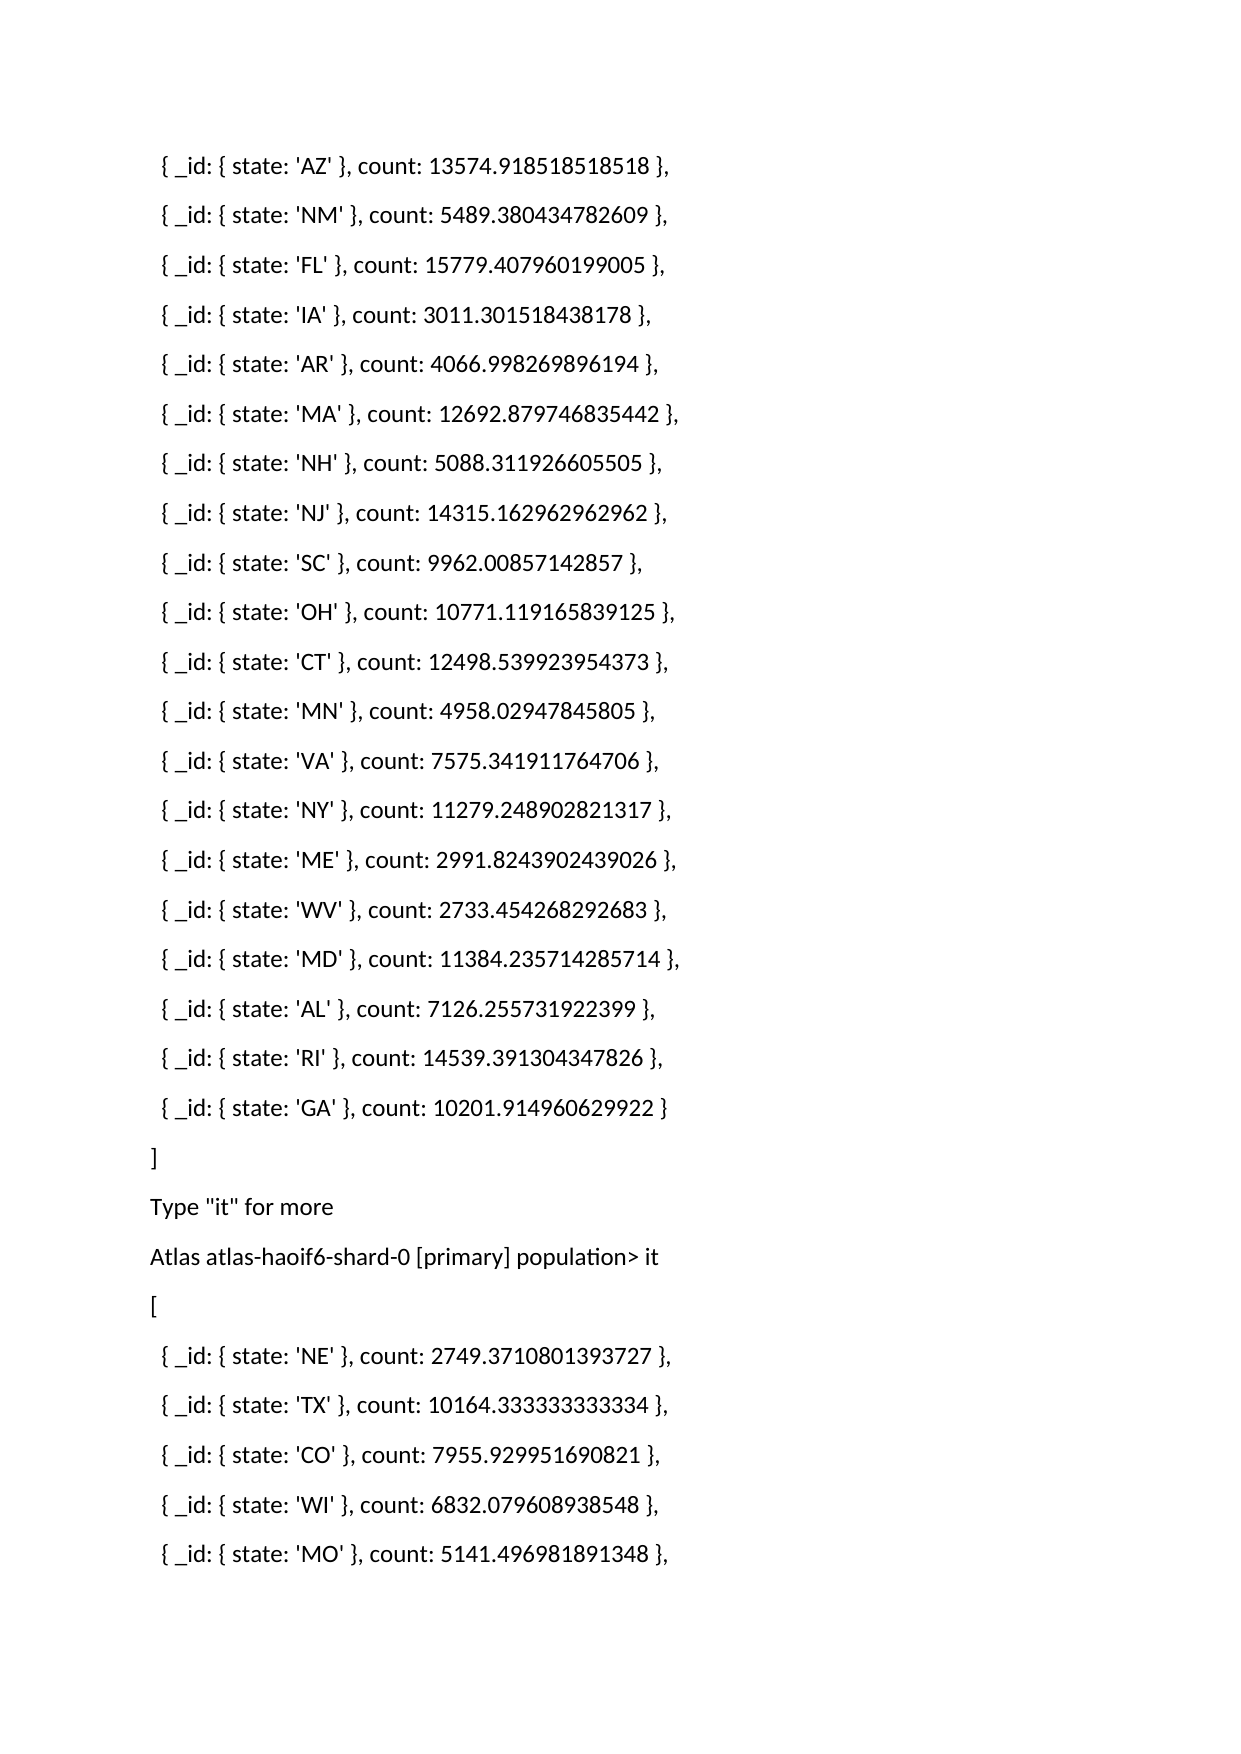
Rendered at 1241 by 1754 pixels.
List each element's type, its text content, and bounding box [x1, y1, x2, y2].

text { _id: { state: 'MD' }, count: 11384.235714285714 }, [150, 943, 1090, 974]
text { _id: { state: 'WV' }, count: 2733.454268292683 }, [150, 894, 1090, 924]
text { _id: { state: 'TX' }, count: 10164.333333333334 }, [150, 1389, 1090, 1420]
text { _id: { state: 'MO' }, count: 5141.496981891348 }, [150, 1538, 1090, 1569]
text { _id: { state: 'VA' }, count: 7575.341911764706 }, [150, 745, 1090, 776]
text { _id: { state: 'SC' }, count: 9962.00857142857 }, [150, 547, 1090, 577]
text { _id: { state: 'FL' }, count: 15779.407960199005 }, [150, 249, 1090, 280]
text { _id: { state: 'GA' }, count: 10201.914960629922 } [150, 1092, 1090, 1123]
text { _id: { state: 'CO' }, count: 7955.929951690821 }, [150, 1439, 1090, 1470]
text { _id: { state: 'IA' }, count: 3011.301518438178 }, [150, 299, 1090, 329]
text [ [150, 1290, 1090, 1321]
text ] [150, 1142, 1090, 1172]
text { _id: { state: 'WI' }, count: 6832.079608938548 }, [150, 1489, 1090, 1519]
text { _id: { state: 'AZ' }, count: 13574.918518518518 }, [150, 150, 1090, 181]
text { _id: { state: 'NM' }, count: 5489.380434782609 }, [150, 199, 1090, 230]
text { _id: { state: 'ME' }, count: 2991.8243902439026 }, [150, 844, 1090, 875]
text { _id: { state: 'NH' }, count: 5088.311926605505 }, [150, 447, 1090, 478]
text { _id: { state: 'NY' }, count: 11279.248902821317 }, [150, 794, 1090, 825]
text { _id: { state: 'CT' }, count: 12498.539923954373 }, [150, 646, 1090, 676]
text Type "it" for more [150, 1191, 1090, 1222]
text { _id: { state: 'AR' }, count: 4066.998269896194 }, [150, 348, 1090, 379]
text { _id: { state: 'OH' }, count: 10771.119165839125 }, [150, 596, 1090, 627]
text { _id: { state: 'RI' }, count: 14539.391304347826 }, [150, 1042, 1090, 1073]
text { _id: { state: 'NE' }, count: 2749.3710801393727 }, [150, 1340, 1090, 1371]
text { _id: { state: 'MA' }, count: 12692.879746835442 }, [150, 398, 1090, 428]
text Atlas atlas-haoif6-shard-0 [primary] population> it [150, 1241, 1090, 1271]
text { _id: { state: 'NJ' }, count: 14315.162962962962 }, [150, 497, 1090, 528]
text { _id: { state: 'AL' }, count: 7126.255731922399 }, [150, 993, 1090, 1023]
text { _id: { state: 'MN' }, count: 4958.02947845805 }, [150, 695, 1090, 726]
